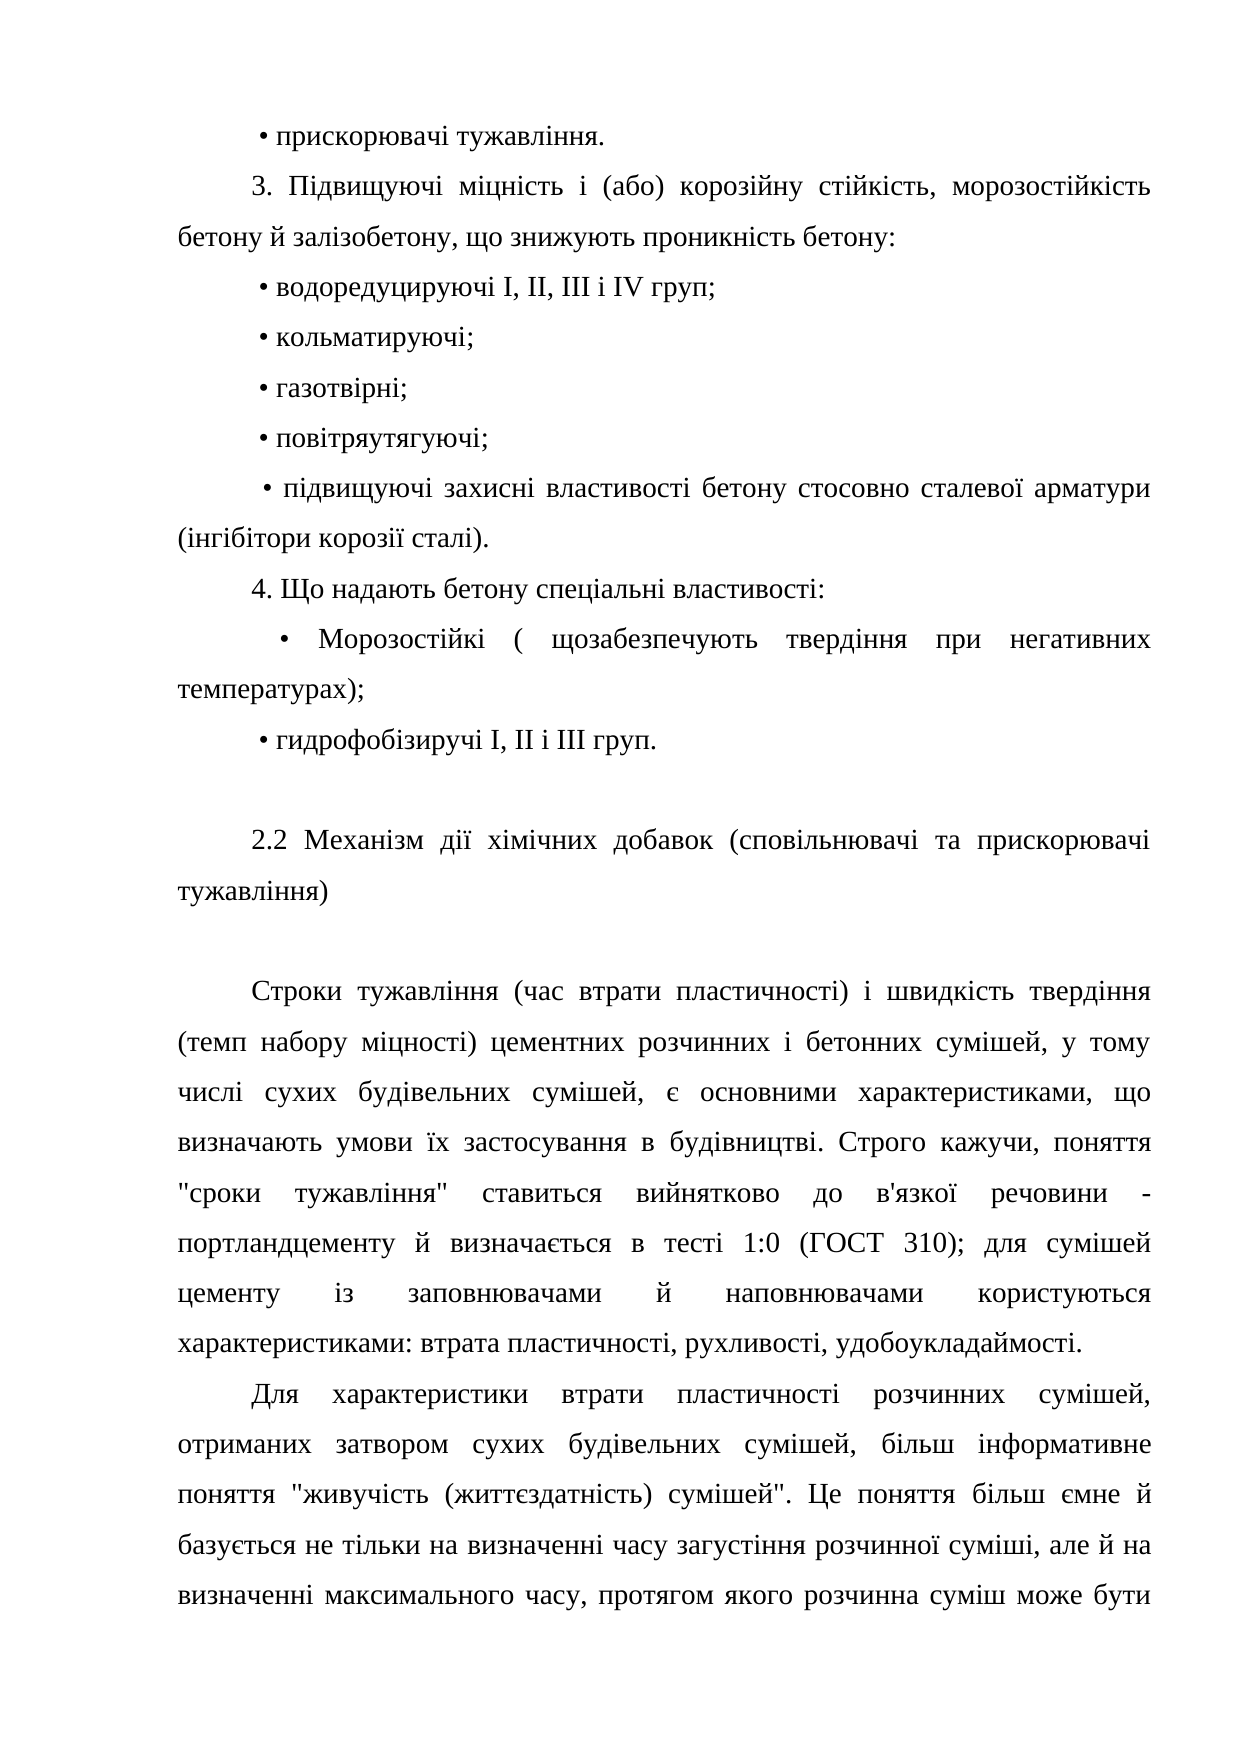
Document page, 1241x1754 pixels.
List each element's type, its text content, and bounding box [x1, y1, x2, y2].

text • газотвірні; [177, 370, 1152, 403]
text • прискорювачі тужавління. [177, 118, 1152, 152]
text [177, 1376, 1152, 1611]
text • підвищуючі захисні властивості бетону стосовно сталевої арматури (інгібітори корозії сталі). [177, 470, 1152, 554]
text 2.2 Механізм дії хімічних добавок (сповільнювачі та прискорювачі тужавління) [177, 822, 1152, 906]
text Строки тужавління (час втрати пластичності) і швидкість твердіння (темп набору міцності) цементних розчинних і бетонних сумішей, у тому числі сухих будівельних сумішей, є основними характеристиками, що визначають умови їх застосування в будівництві. Строго кажучи, поняття "сроки тужавління" ставиться вийнятково до в'язкої речовини - портландцементу й визначається в тесті 1:0 (ГОСТ 310); для сумішей цементу із заповнювачами й наповнювачами користуються характеристиками: втрата пластичності, рухливості, удобоукладаймості. [177, 973, 1152, 1359]
text • Морозостійкі ( щозабезпечують твердіння при негативних температурах); [177, 621, 1152, 705]
text 3. Підвищуючі міцність і (або) корозійну стійкість, морозостійкість бетону й залізобетону, що знижують проникність бетону: [177, 168, 1152, 252]
text 4. Що надають бетону спеціальні властивості: [177, 571, 1152, 604]
text • кольматируючі; [177, 319, 1152, 353]
text • повітряутягуючі; [177, 420, 1152, 453]
text • гидрофобізиручі I, II і III груп. [177, 722, 1152, 755]
text • водоредуцируючі I, II, III і IV груп; [177, 269, 1152, 303]
